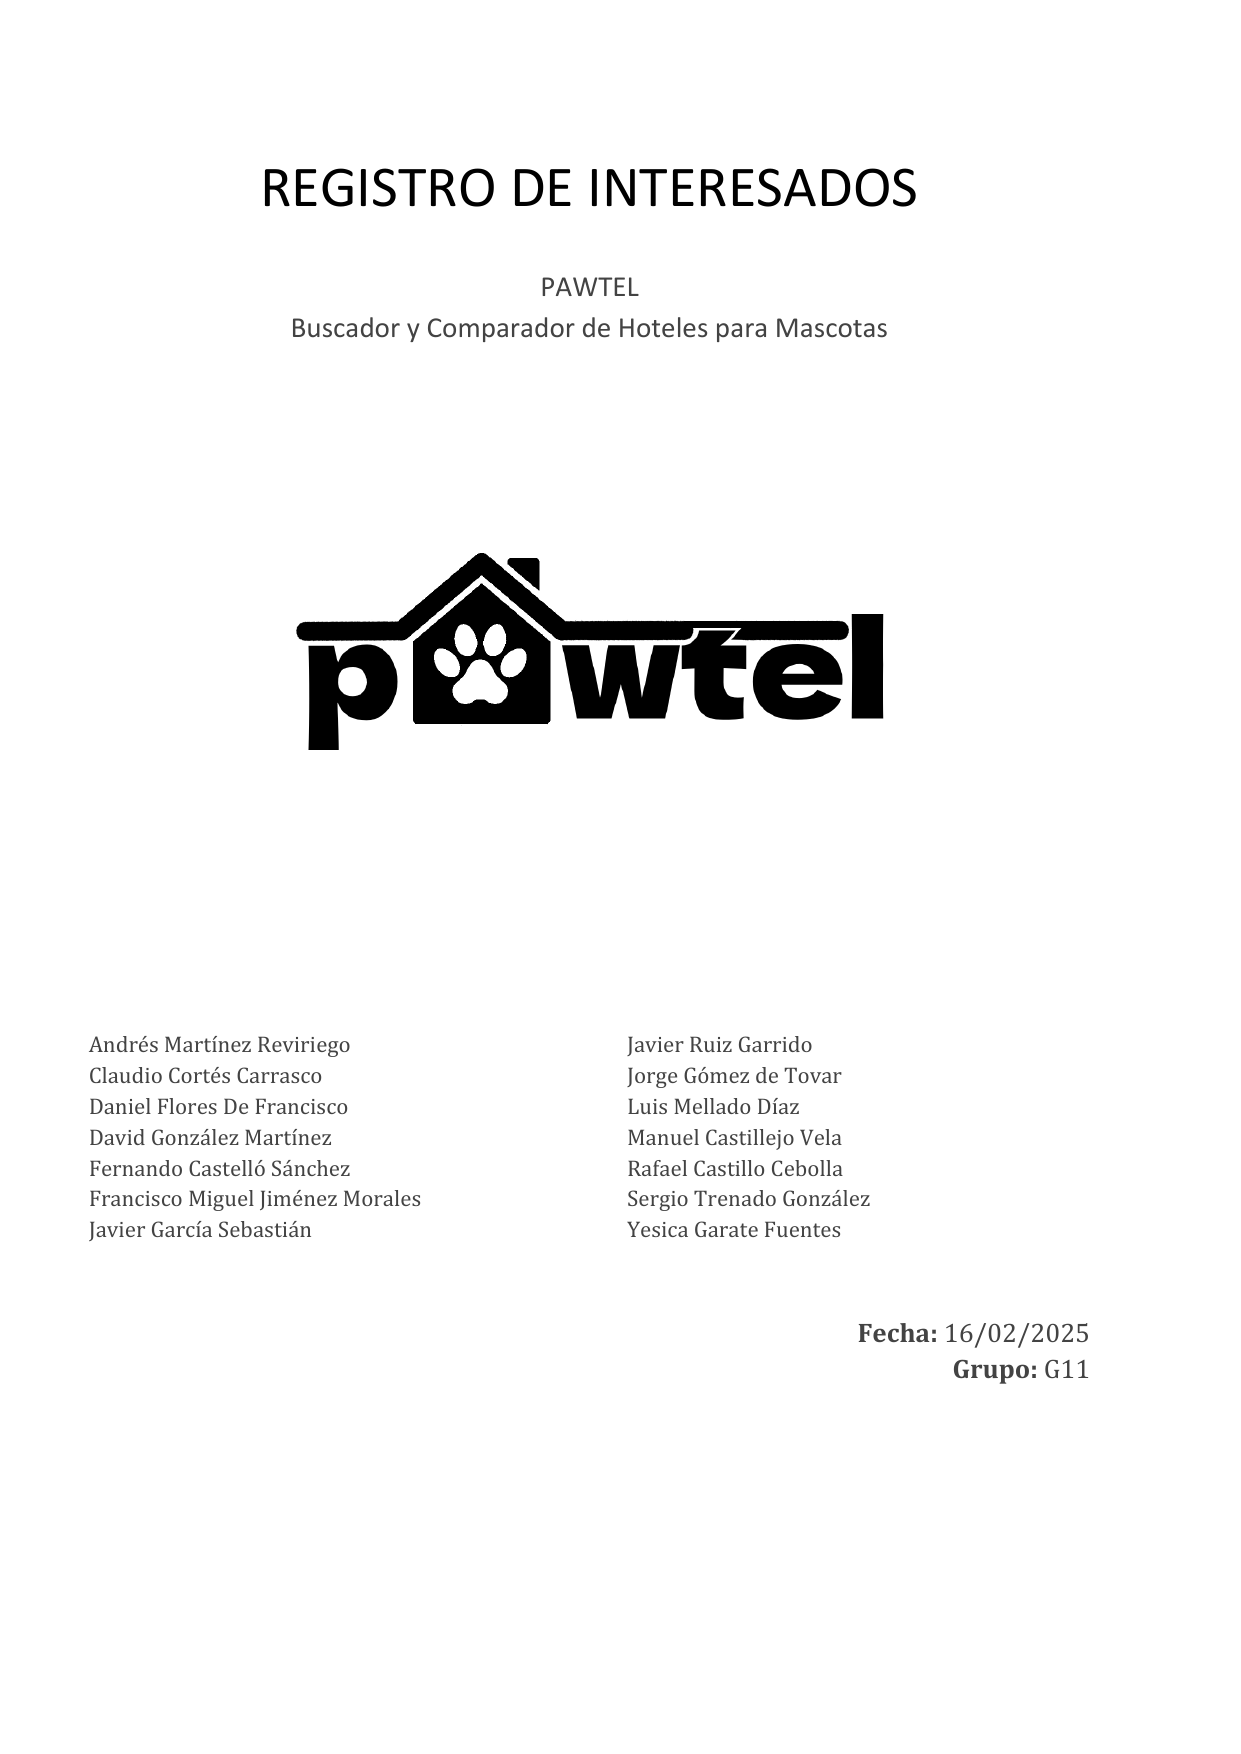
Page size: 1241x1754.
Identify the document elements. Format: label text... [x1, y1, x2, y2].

text Javier Ruiz Garrido [627, 1031, 1090, 1058]
picture [264, 350, 915, 1001]
text Fernando Castelló Sánchez [88, 1154, 552, 1181]
text Buscador y Comparador de Hoteles para Mascotas [88, 309, 1090, 345]
text Daniel Flores De Francisco [88, 1093, 552, 1119]
text PAWTEL [88, 268, 1090, 304]
text Fecha: 16/02/2025 [88, 1316, 1090, 1348]
text Jorge Gómez de Tovar [627, 1062, 1090, 1089]
title REGISTRO DE INTERESADOS [88, 150, 1090, 221]
text Grupo: G11 [88, 1353, 1090, 1385]
text Francisco Miguel Jiménez Morales [88, 1185, 552, 1212]
text Rafael Castillo Cebolla [627, 1154, 1090, 1181]
text Javier García Sebastián [88, 1216, 552, 1243]
text Claudio Cortés Carrasco [88, 1062, 552, 1089]
text Yesica Garate Fuentes [627, 1216, 1090, 1243]
text Luis Mellado Díaz [627, 1093, 1090, 1119]
text Manuel Castillejo Vela [627, 1123, 1090, 1150]
text David González Martínez [88, 1123, 552, 1150]
text Andrés Martínez Reviriego [88, 1031, 552, 1058]
text Sergio Trenado González [627, 1185, 1090, 1212]
